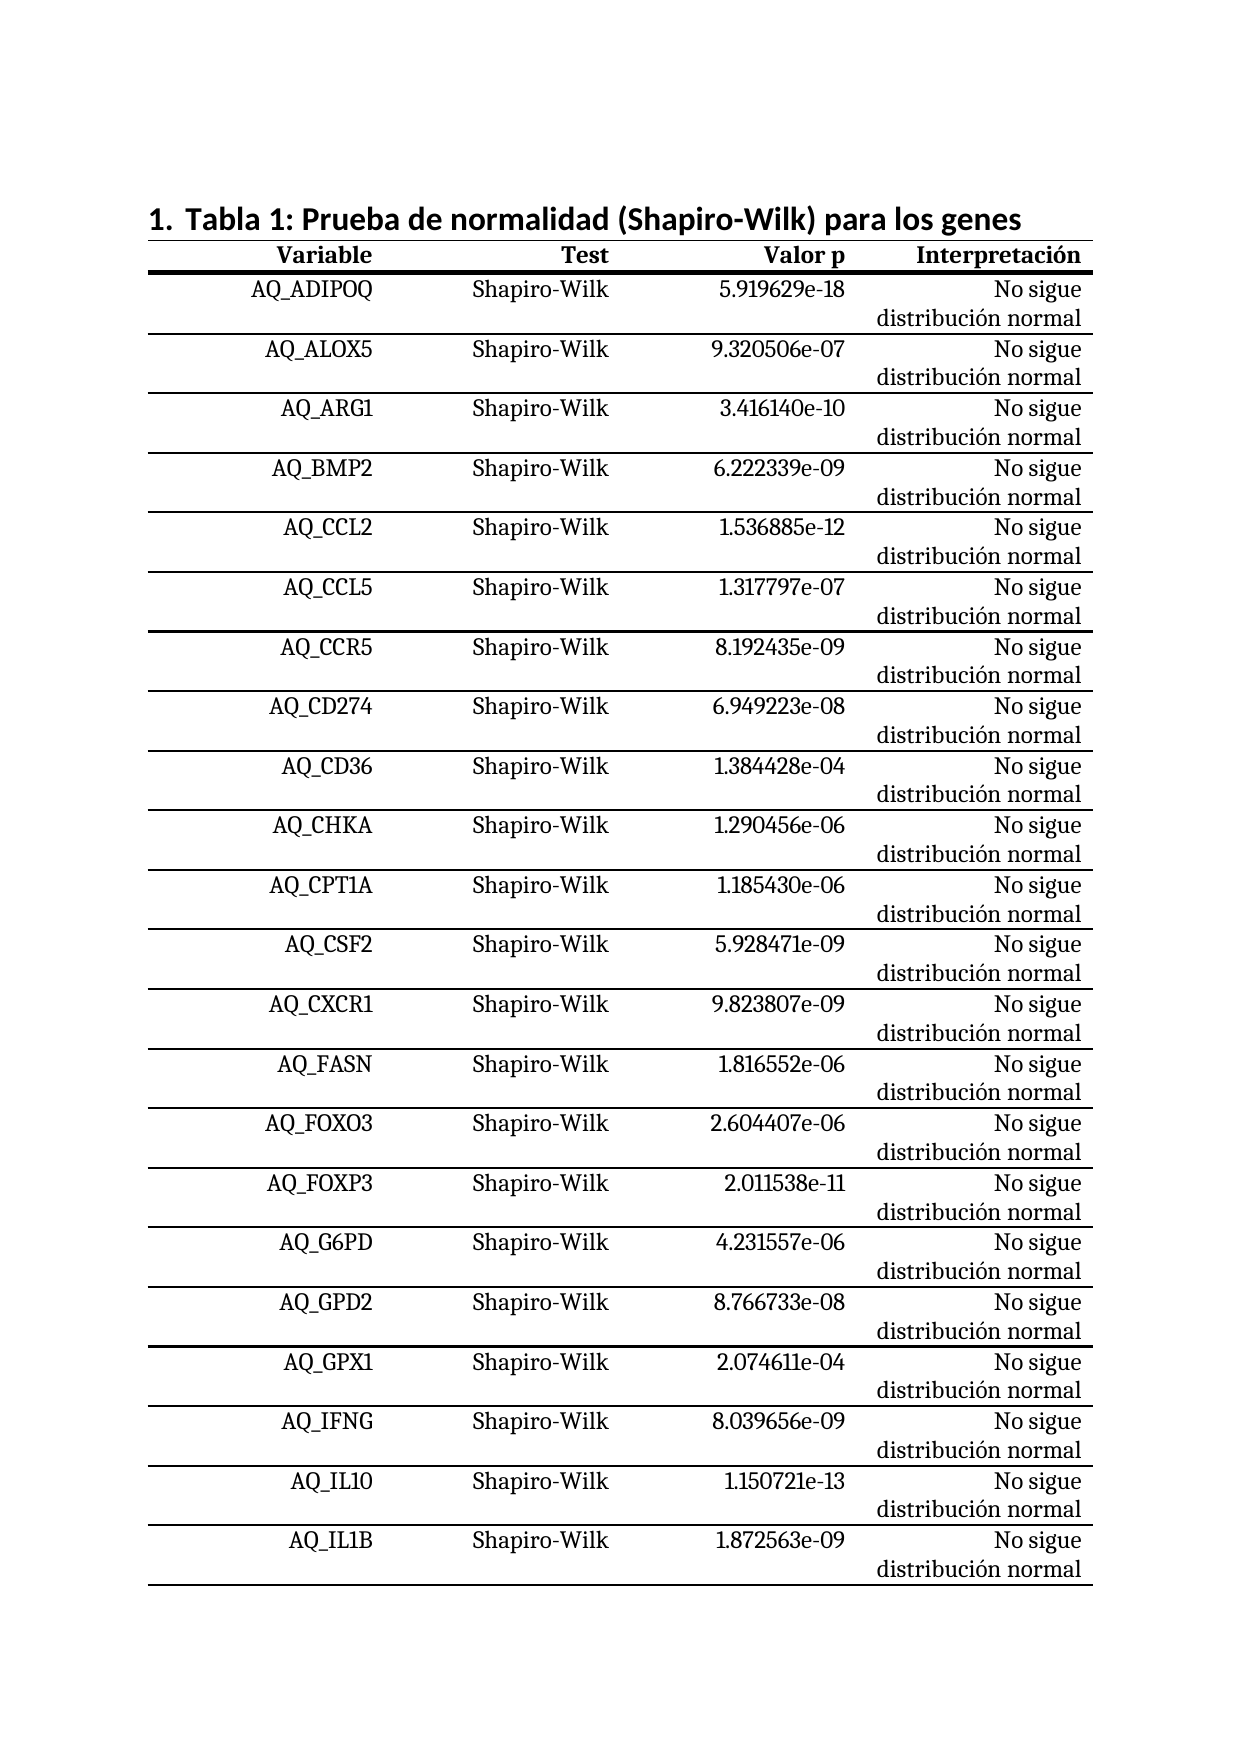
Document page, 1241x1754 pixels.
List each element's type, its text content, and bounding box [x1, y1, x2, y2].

table_cell No sigue distribución normal [856, 573, 1093, 630]
table_cell AQ_G6PD [148, 1228, 384, 1286]
table_cell AQ_GPX1 [148, 1348, 384, 1405]
table_cell No sigue distribución normal [856, 1288, 1093, 1345]
table_header Valor p [620, 241, 856, 270]
table_cell No sigue distribución normal [856, 1109, 1093, 1167]
table_cell 8.766733e-08 [620, 1288, 856, 1345]
table_cell AQ_BMP2 [148, 454, 384, 511]
table_cell Shapiro-Wilk [384, 1467, 620, 1524]
table_cell AQ_ADIPOQ [148, 275, 384, 332]
table_cell No sigue distribución normal [856, 335, 1093, 392]
table_cell 2.604407e-06 [620, 1109, 856, 1167]
table_cell AQ_CCL5 [148, 573, 384, 630]
table_cell 1.816552e-06 [620, 1050, 856, 1107]
table_cell 1.150721e-13 [620, 1467, 856, 1524]
table_cell 2.011538e-11 [620, 1169, 856, 1226]
table_cell Shapiro-Wilk [384, 811, 620, 869]
table_cell 8.039656e-09 [620, 1407, 856, 1464]
table_cell AQ_CD274 [148, 692, 384, 749]
table_cell No sigue distribución normal [856, 454, 1093, 511]
table_header Interpretación [856, 241, 1093, 270]
table_cell AQ_IL1B [148, 1526, 384, 1584]
table_cell Shapiro-Wilk [384, 394, 620, 452]
table_cell AQ_GPD2 [148, 1288, 384, 1345]
table_cell 1.384428e-04 [620, 752, 856, 809]
table_cell Shapiro-Wilk [384, 871, 620, 928]
table_cell AQ_ALOX5 [148, 335, 384, 392]
table_cell No sigue distribución normal [856, 633, 1093, 690]
table_cell No sigue distribución normal [856, 811, 1093, 869]
table_cell AQ_IFNG [148, 1407, 384, 1464]
table_cell 4.231557e-06 [620, 1228, 856, 1286]
table_cell 1.317797e-07 [620, 573, 856, 630]
table_cell Shapiro-Wilk [384, 335, 620, 392]
table_cell AQ_FOXO3 [148, 1109, 384, 1167]
table_cell 1.872563e-09 [620, 1526, 856, 1584]
table_cell No sigue distribución normal [856, 692, 1093, 749]
table_cell Shapiro-Wilk [384, 573, 620, 630]
table_cell 8.192435e-09 [620, 633, 856, 690]
table_cell Shapiro-Wilk [384, 1348, 620, 1405]
table_cell AQ_CSF2 [148, 930, 384, 988]
table_cell 6.949223e-08 [620, 692, 856, 749]
table_cell AQ_FASN [148, 1050, 384, 1107]
table_cell 2.074611e-04 [620, 1348, 856, 1405]
table_cell No sigue distribución normal [856, 1348, 1093, 1405]
table_cell 1.290456e-06 [620, 811, 856, 869]
table_cell AQ_CXCR1 [148, 990, 384, 1047]
table_cell Shapiro-Wilk [384, 1407, 620, 1464]
table_cell 9.823807e-09 [620, 990, 856, 1047]
table_cell 5.928471e-09 [620, 930, 856, 988]
table_cell No sigue distribución normal [856, 275, 1093, 332]
table_cell Shapiro-Wilk [384, 513, 620, 571]
table_cell No sigue distribución normal [856, 513, 1093, 571]
table_cell Shapiro-Wilk [384, 454, 620, 511]
table_cell No sigue distribución normal [856, 871, 1093, 928]
table_cell No sigue distribución normal [856, 1169, 1093, 1226]
table_cell AQ_CPT1A [148, 871, 384, 928]
table_cell No sigue distribución normal [856, 1228, 1093, 1286]
table_cell No sigue distribución normal [856, 394, 1093, 452]
table_header Test [384, 241, 620, 270]
table_cell No sigue distribución normal [856, 990, 1093, 1047]
table_cell AQ_ARG1 [148, 394, 384, 452]
table_cell Shapiro-Wilk [384, 990, 620, 1047]
table_cell No sigue distribución normal [856, 1467, 1093, 1524]
table_cell Shapiro-Wilk [384, 1228, 620, 1286]
table_cell Shapiro-Wilk [384, 1526, 620, 1584]
table_cell AQ_FOXP3 [148, 1169, 384, 1226]
table_cell 1.185430e-06 [620, 871, 856, 928]
table_cell AQ_CCL2 [148, 513, 384, 571]
table_cell AQ_CD36 [148, 752, 384, 809]
table_cell No sigue distribución normal [856, 752, 1093, 809]
table_cell Shapiro-Wilk [384, 275, 620, 332]
table_cell Shapiro-Wilk [384, 1050, 620, 1107]
table_cell AQ_CCR5 [148, 633, 384, 690]
table_cell Shapiro-Wilk [384, 752, 620, 809]
table_cell 3.416140e-10 [620, 394, 856, 452]
table_cell No sigue distribución normal [856, 1407, 1093, 1464]
table_cell 6.222339e-09 [620, 454, 856, 511]
table_cell Shapiro-Wilk [384, 930, 620, 988]
table_cell Shapiro-Wilk [384, 1169, 620, 1226]
table_cell Shapiro-Wilk [384, 692, 620, 749]
table_cell 1.536885e-12 [620, 513, 856, 571]
subtitle Tabla 1: Prueba de normalidad (Shapiro-Wilk) para los genes [148, 198, 1093, 240]
table_header Variable [148, 241, 384, 270]
table_cell No sigue distribución normal [856, 1526, 1093, 1584]
table_cell 9.320506e-07 [620, 335, 856, 392]
table_cell No sigue distribución normal [856, 930, 1093, 988]
table_cell Shapiro-Wilk [384, 633, 620, 690]
table_cell AQ_IL10 [148, 1467, 384, 1524]
table_cell No sigue distribución normal [856, 1050, 1093, 1107]
table_cell Shapiro-Wilk [384, 1288, 620, 1345]
table_cell Shapiro-Wilk [384, 1109, 620, 1167]
table_cell AQ_CHKA [148, 811, 384, 869]
table_cell 5.919629e-18 [620, 275, 856, 332]
